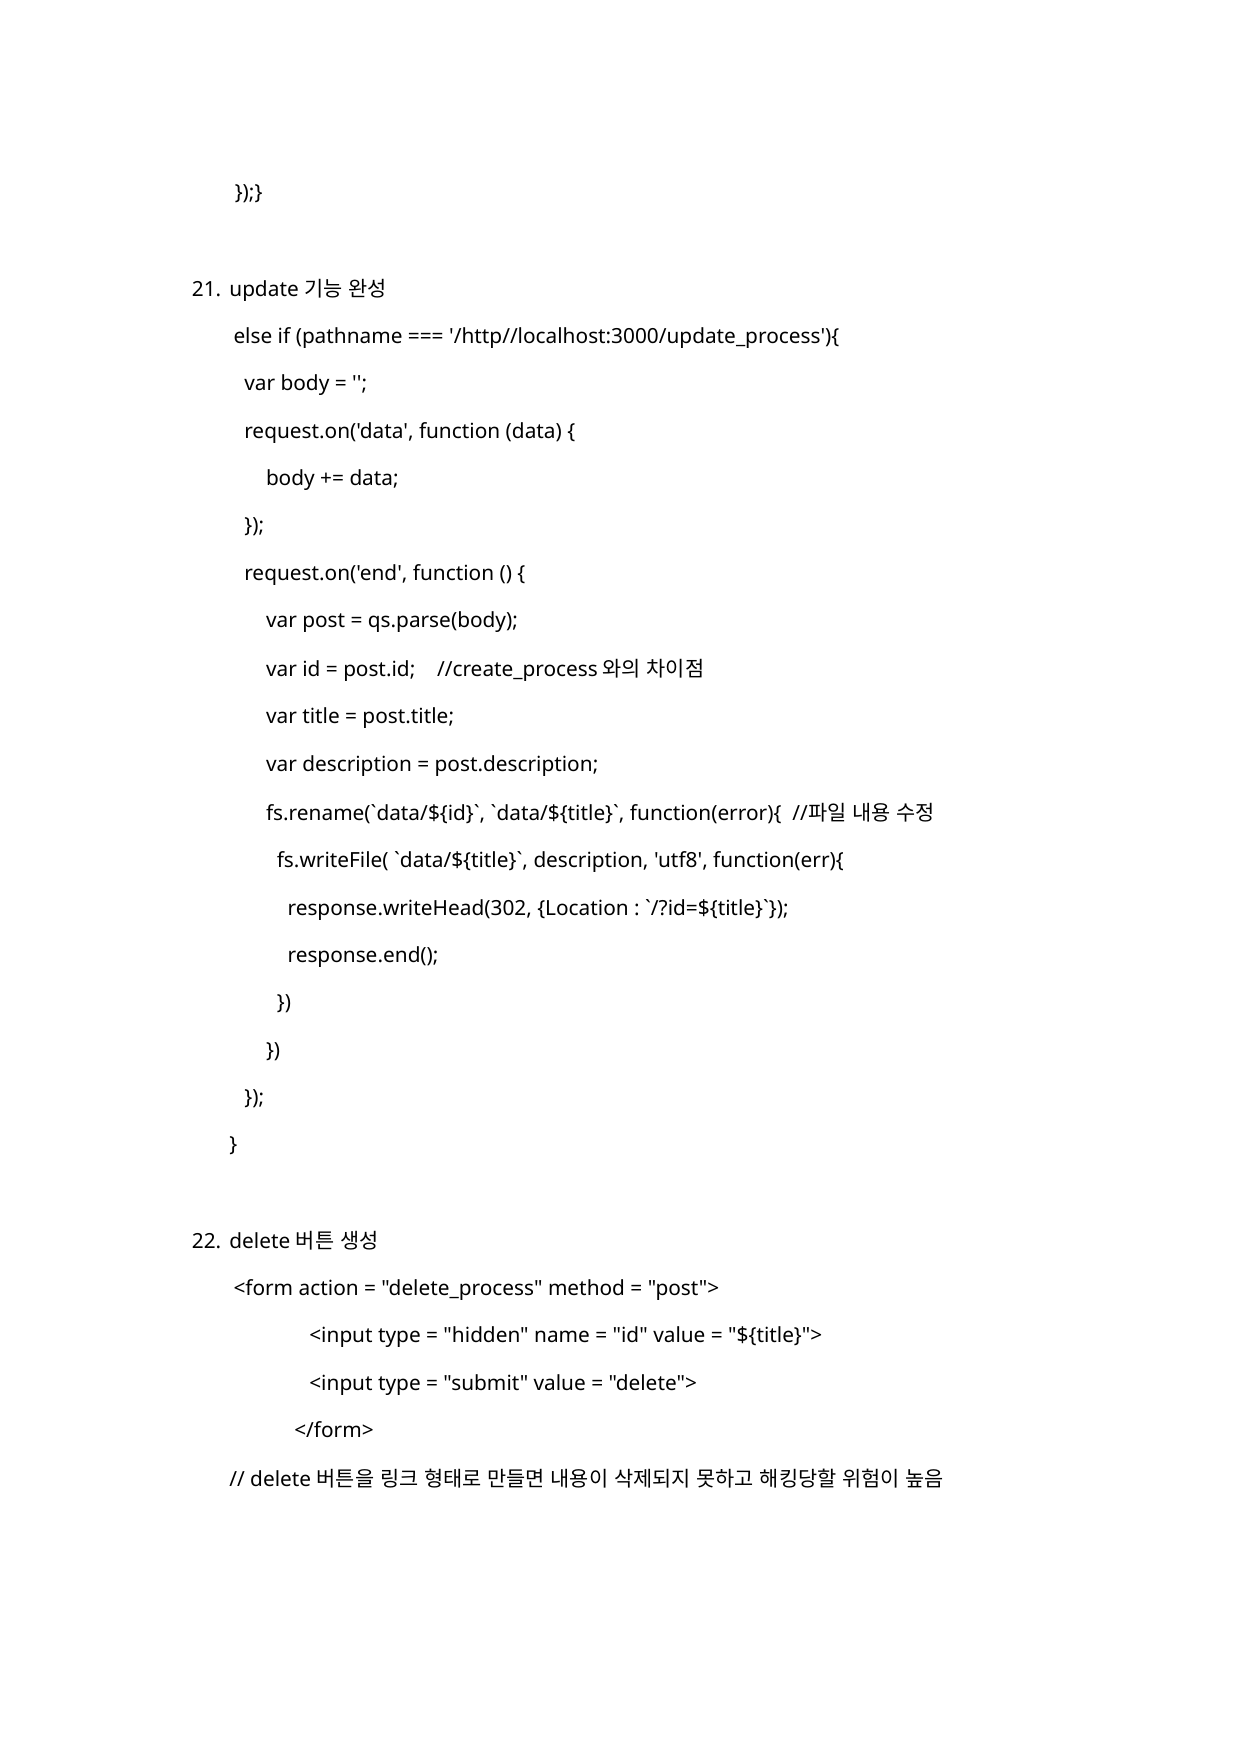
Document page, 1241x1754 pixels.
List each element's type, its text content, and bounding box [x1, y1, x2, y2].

list response.writeHead(302, {Location : `/?id=${title}`}); [233, 893, 1090, 921]
list }) [233, 1035, 1090, 1063]
list response.end(); [233, 940, 1090, 968]
list fs.writeFile( `data/${title}`, description, 'utf8', function(err){ [233, 846, 1090, 874]
list var title = post.title; [233, 702, 1090, 730]
list });} [229, 177, 1090, 206]
list <input type = "submit" value = "delete"> [233, 1368, 1090, 1396]
list }); [233, 510, 1090, 539]
list request.on('data', function (data) { [233, 416, 1090, 444]
list } [229, 1129, 1090, 1158]
list fs.rename(`data/${id}`, `data/${title}`, function(error){ //파일 내용 수정 [233, 796, 1090, 826]
list var body = ''; [233, 368, 1090, 397]
list var post = qs.parse(body); [233, 605, 1090, 633]
list body += data; [233, 463, 1090, 491]
list }) [233, 987, 1090, 1016]
list request.on('end', function () { [233, 558, 1090, 586]
list <input type = "hidden" name = "id" value = "${title}"> [233, 1321, 1090, 1349]
list </form> [229, 1415, 1090, 1443]
list }); [233, 1082, 1090, 1110]
list else if (pathname === '/http//localhost:3000/update_process'){ [233, 321, 1090, 349]
list delete 버튼 생성 [192, 1224, 1090, 1254]
list update 기능 완성 [192, 272, 1090, 302]
list var id = post.id; //create_process와의 차이점 [233, 652, 1090, 682]
list // delete 버튼을 링크 형태로 만들면 내용이 삭제되지 못하고 해킹당할 위험이 높음 [229, 1462, 1090, 1493]
list var description = post.description; [233, 749, 1090, 777]
list <form action = "delete_process" method = "post"> [233, 1273, 1090, 1302]
